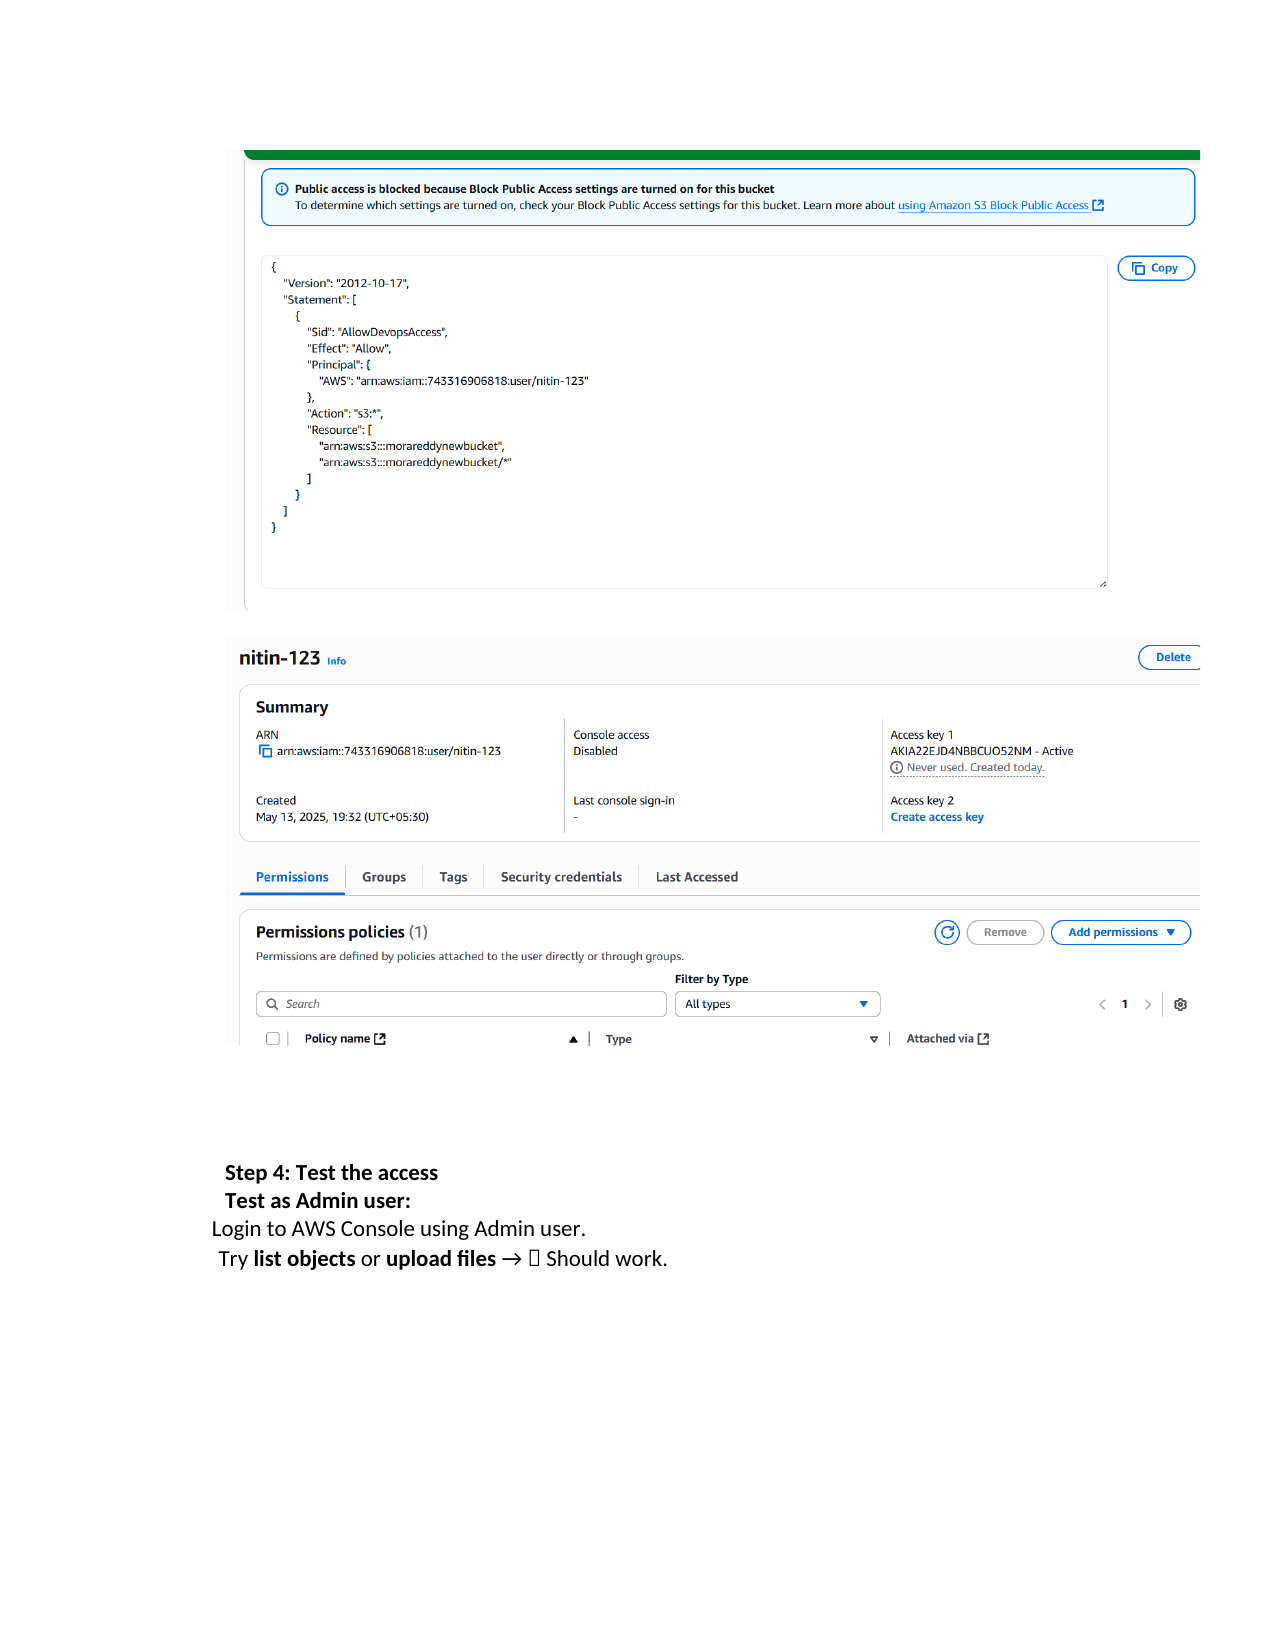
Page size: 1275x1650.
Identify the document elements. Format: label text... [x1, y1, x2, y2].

picture [225, 638, 1200, 1046]
text Login to AWS Console using Admin user. [150, 1214, 1125, 1242]
picture [225, 150, 1200, 611]
text Try list objects or upload files → ✅ Should work. [187, 1242, 1125, 1273]
list Step 4: Test the access [225, 1158, 1125, 1186]
list Test as Admin user: [225, 1186, 1125, 1214]
